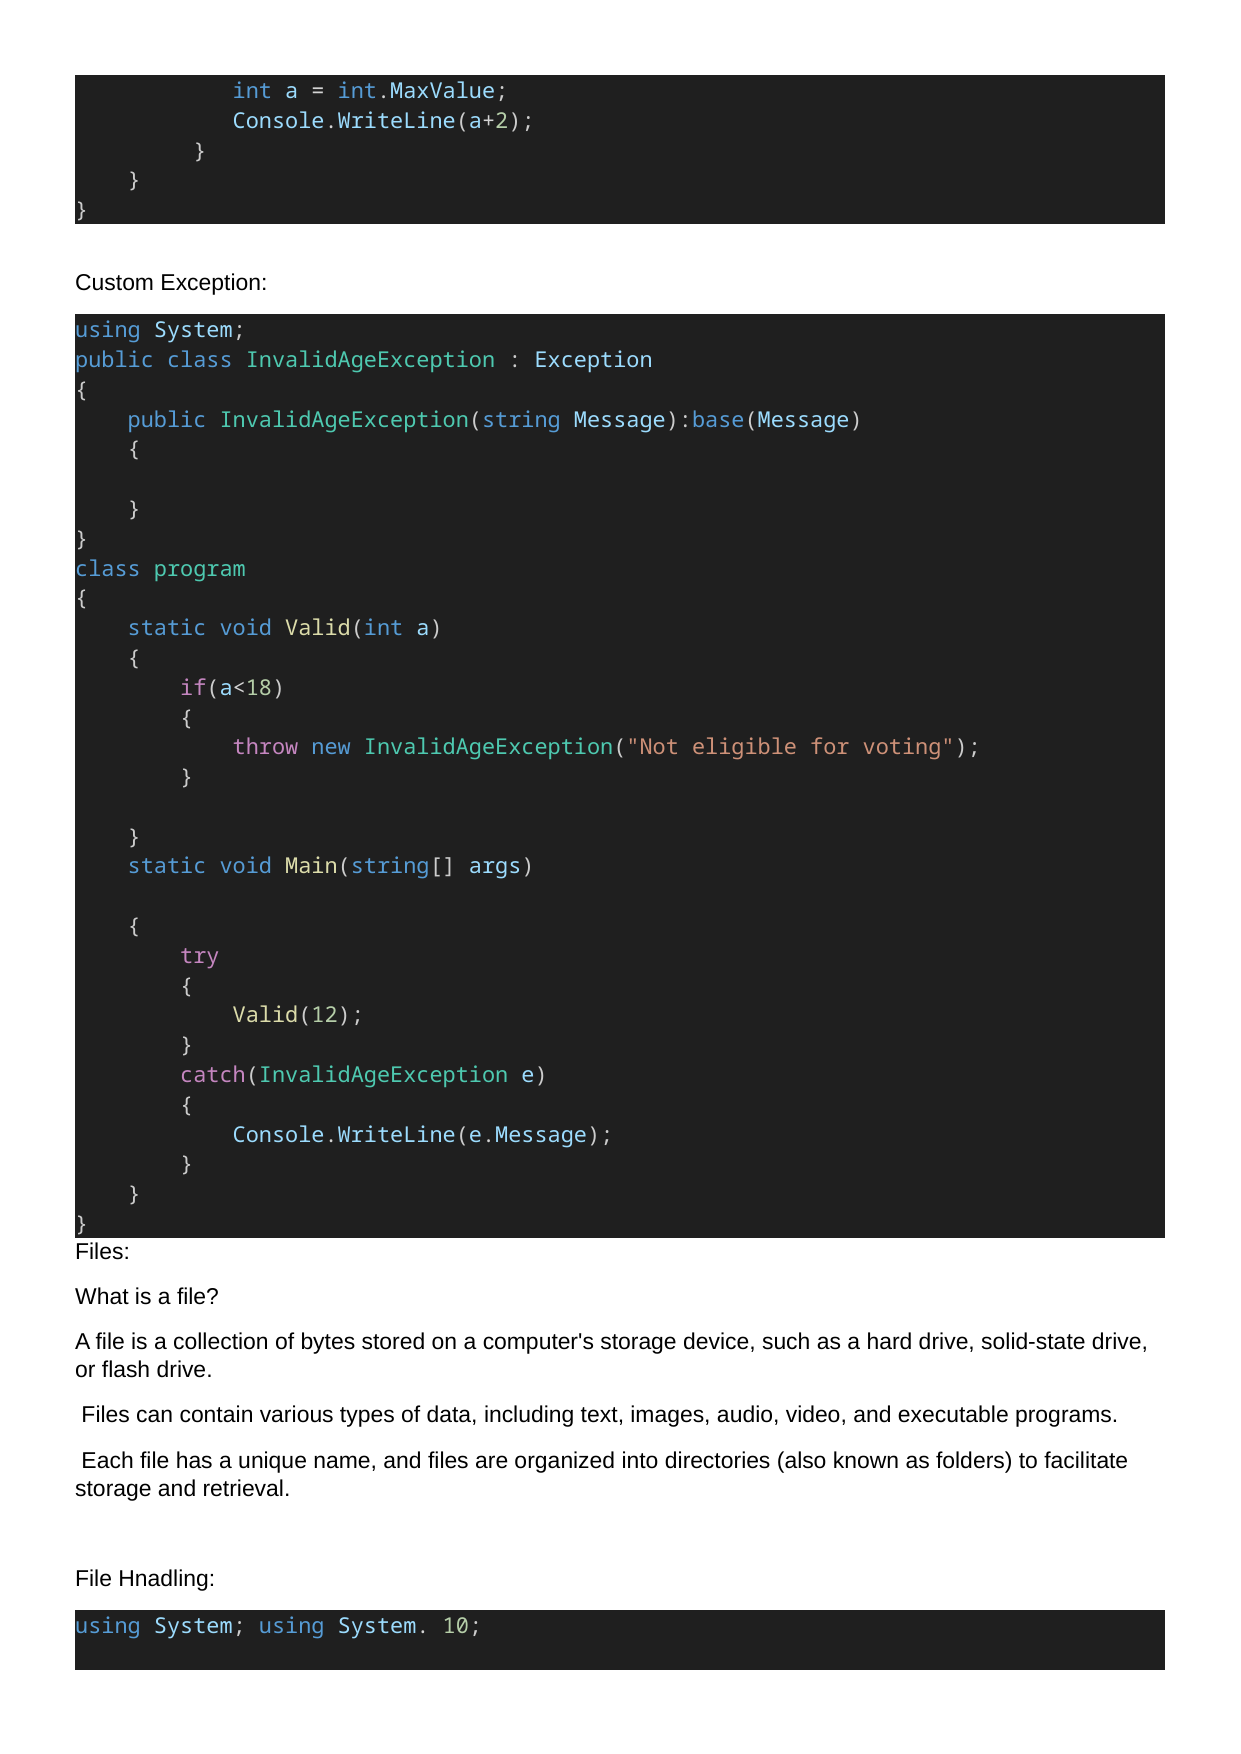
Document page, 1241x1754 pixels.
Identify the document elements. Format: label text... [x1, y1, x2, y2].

text Console.WriteLine(e.Message); [75, 1118, 1165, 1148]
text } [75, 1029, 1165, 1059]
text What is a file? [75, 1283, 1165, 1309]
text } [75, 164, 1165, 194]
text { [75, 433, 1165, 463]
text } [75, 493, 1165, 523]
text Each file has a unique name, and files are organized into directories (also known as folders) to facilitate storage and retrieval. [75, 1447, 1165, 1501]
text int a = int.MaxValue; [75, 75, 1165, 105]
text { [75, 910, 1165, 940]
text } [75, 134, 1165, 164]
text class program [75, 552, 1165, 582]
text { [75, 1089, 1165, 1118]
text { [75, 582, 1165, 612]
text throw new InvalidAgeException("Not eligible for voting"); [75, 731, 1165, 761]
text using System; [75, 314, 1165, 344]
text } [75, 761, 1165, 791]
text public InvalidAgeException(string Message):base(Message) [75, 403, 1165, 433]
text { [75, 701, 1165, 731]
text if(a<18) [75, 672, 1165, 701]
text try [75, 940, 1165, 969]
text } [75, 1208, 1165, 1238]
text Console.WriteLine(a+2); [75, 105, 1165, 134]
text } [75, 1148, 1165, 1178]
text public class InvalidAgeException : Exception [75, 344, 1165, 374]
text } [75, 821, 1165, 850]
text Custom Exception: [75, 269, 1165, 295]
text Valid(12); [75, 999, 1165, 1029]
text using System; using System. 10; [75, 1610, 1165, 1640]
text static void Valid(int a) [75, 612, 1165, 642]
text File Hnadling: [75, 1565, 1165, 1592]
text static void Main(string[] args) [75, 850, 1165, 880]
text { [75, 642, 1165, 672]
text { [75, 374, 1165, 403]
text Files can contain various types of data, including text, images, audio, video, and executable programs. [75, 1401, 1165, 1428]
text } [75, 523, 1165, 552]
text Files: [75, 1238, 1165, 1264]
text } [75, 194, 1165, 224]
text } [75, 1178, 1165, 1208]
text { [75, 969, 1165, 999]
text catch(InvalidAgeException e) [75, 1059, 1165, 1089]
text A file is a collection of bytes stored on a computer's storage device, such as a hard drive, solid-state drive, or flash drive. [75, 1328, 1165, 1383]
